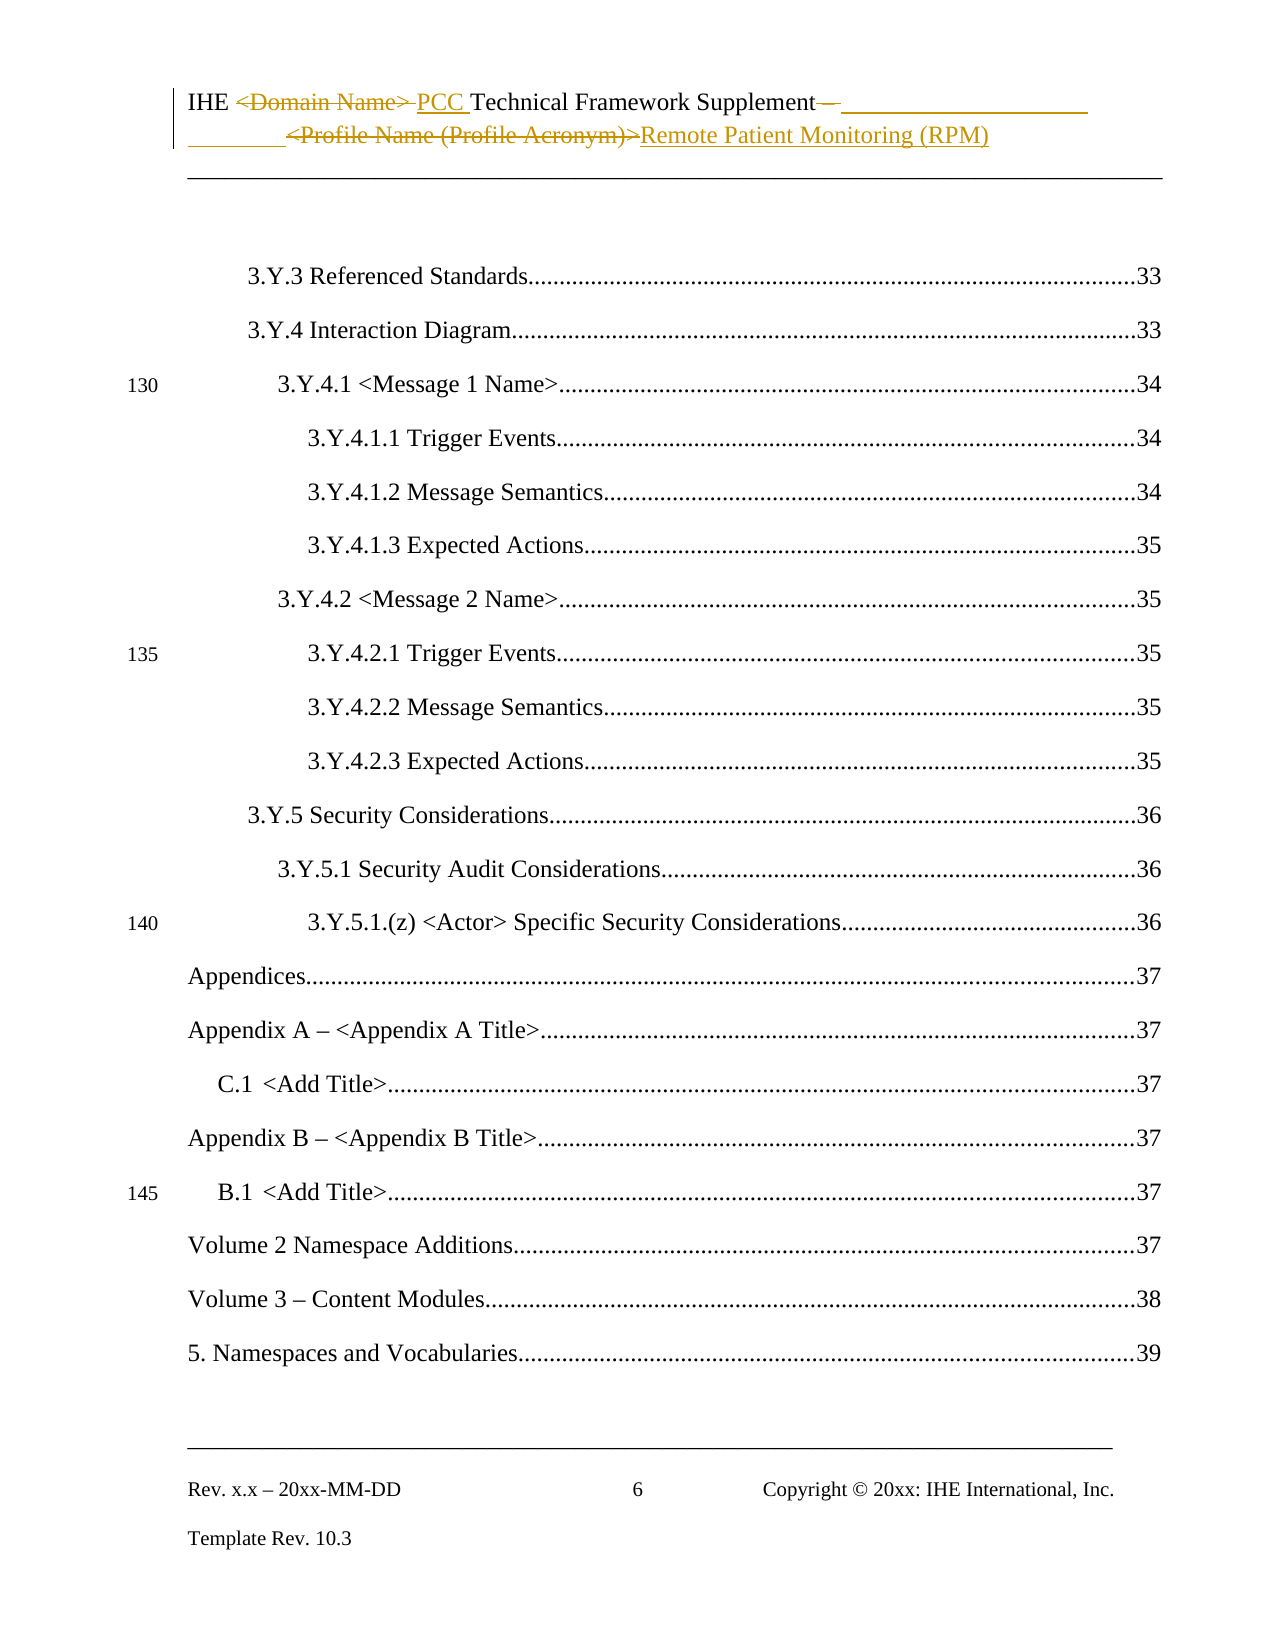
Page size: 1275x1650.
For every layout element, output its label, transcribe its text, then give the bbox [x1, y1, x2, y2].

text 3.Y.4.2 <Message 2 Name> 35 [277, 584, 1162, 613]
text 3.Y.4.1.3 Expected Actions 35 [307, 531, 1162, 559]
text 5. Namespaces and Vocabularies 39 [187, 1338, 1162, 1367]
text 3.Y.4.1 <Message 1 Name> 34 [277, 369, 1162, 398]
text Appendix B – <Appendix B Title> 37 [187, 1123, 1162, 1152]
text C.1 <Add Title> 37 [217, 1069, 1162, 1098]
text 3.Y.3 Referenced Standards 33 [247, 261, 1162, 290]
text Appendix A – <Appendix A Title> 37 [187, 1015, 1162, 1044]
text 3.Y.5.1.(z) <Actor> Specific Security Considerations 36 [307, 907, 1162, 936]
text 3.Y.5 Security Considerations 36 [247, 800, 1162, 828]
text 3.Y.4 Interaction Diagram 33 [247, 315, 1162, 344]
text Appendices 37 [187, 961, 1162, 990]
text 3.Y.4.1.1 Trigger Events 34 [307, 423, 1162, 452]
text 3.Y.4.2.3 Expected Actions 35 [307, 746, 1162, 775]
text Volume 3 – Content Modules 38 [187, 1284, 1162, 1313]
text B.1 <Add Title> 37 [217, 1177, 1162, 1206]
text 3.Y.4.2.1 Trigger Events 35 [307, 638, 1162, 667]
text 3.Y.4.2.2 Message Semantics 35 [307, 692, 1162, 721]
text Volume 2 Namespace Additions 37 [187, 1231, 1162, 1259]
text 3.Y.4.1.2 Message Semantics 34 [307, 477, 1162, 505]
text 3.Y.5.1 Security Audit Considerations 36 [277, 854, 1162, 882]
